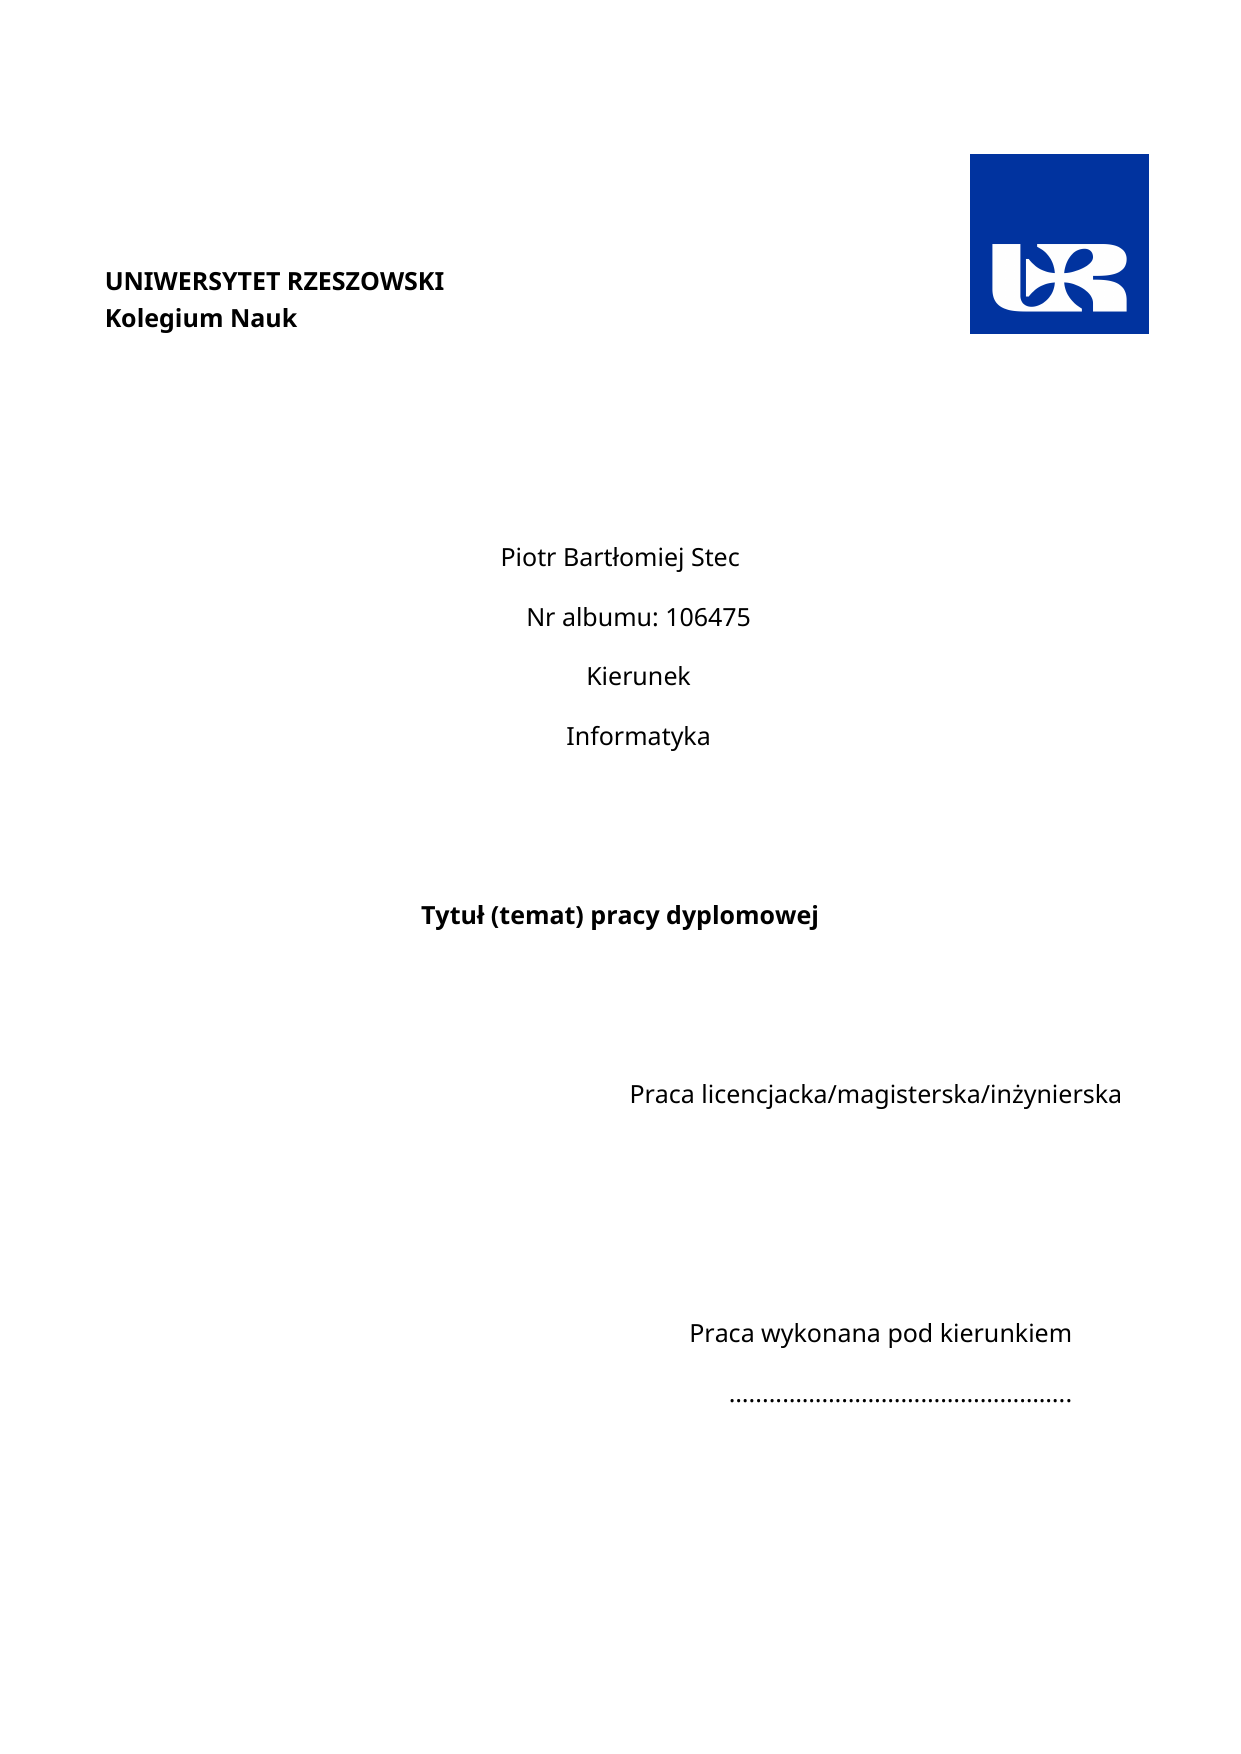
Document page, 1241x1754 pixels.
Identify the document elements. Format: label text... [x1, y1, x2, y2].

picture [970, 154, 1149, 264]
text Tytuł (temat) pracy dyplomowej [75, 898, 1165, 932]
text ….....…………………………………….. [75, 1375, 1072, 1409]
text UNIWERSYTET RZESZOWSKI [104, 264, 1169, 298]
text Piotr Bartłomiej Stec [75, 540, 1165, 574]
text Praca licencjacka/magisterska/inżynierska [629, 1077, 1169, 1111]
text Kierunek [409, 659, 833, 693]
text Praca wykonana pod kierunkiem [75, 1316, 1072, 1350]
text Kolegium Nauk [104, 301, 739, 335]
picture [970, 298, 1149, 334]
text Nr albumu: 106475 [409, 599, 833, 633]
text Informatyka [409, 719, 833, 753]
